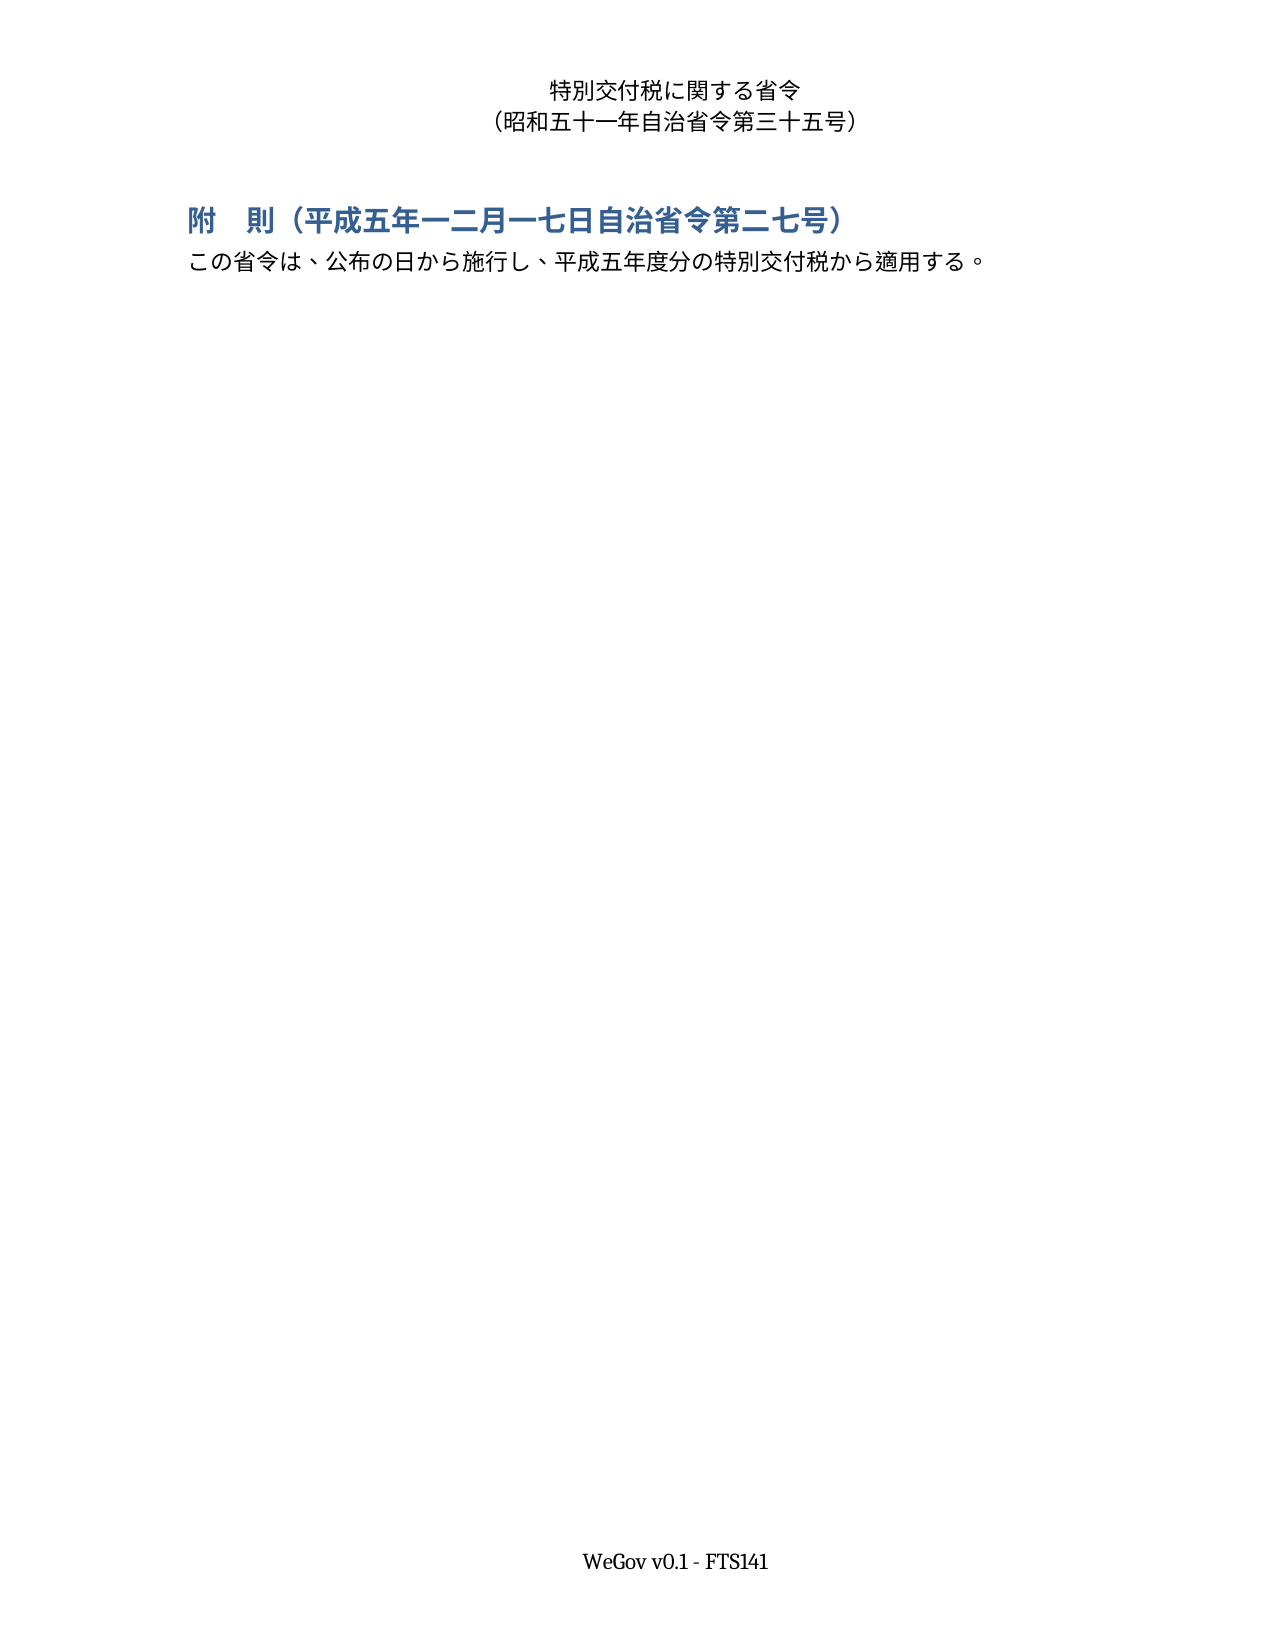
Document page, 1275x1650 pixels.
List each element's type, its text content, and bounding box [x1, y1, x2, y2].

text この省令は、公布の日から施行し、平成五年度分の特別交付税から適用する。 [187, 246, 1087, 277]
subtitle 附 則（平成五年一二月一七日自治省令第二七号） [187, 200, 1087, 240]
